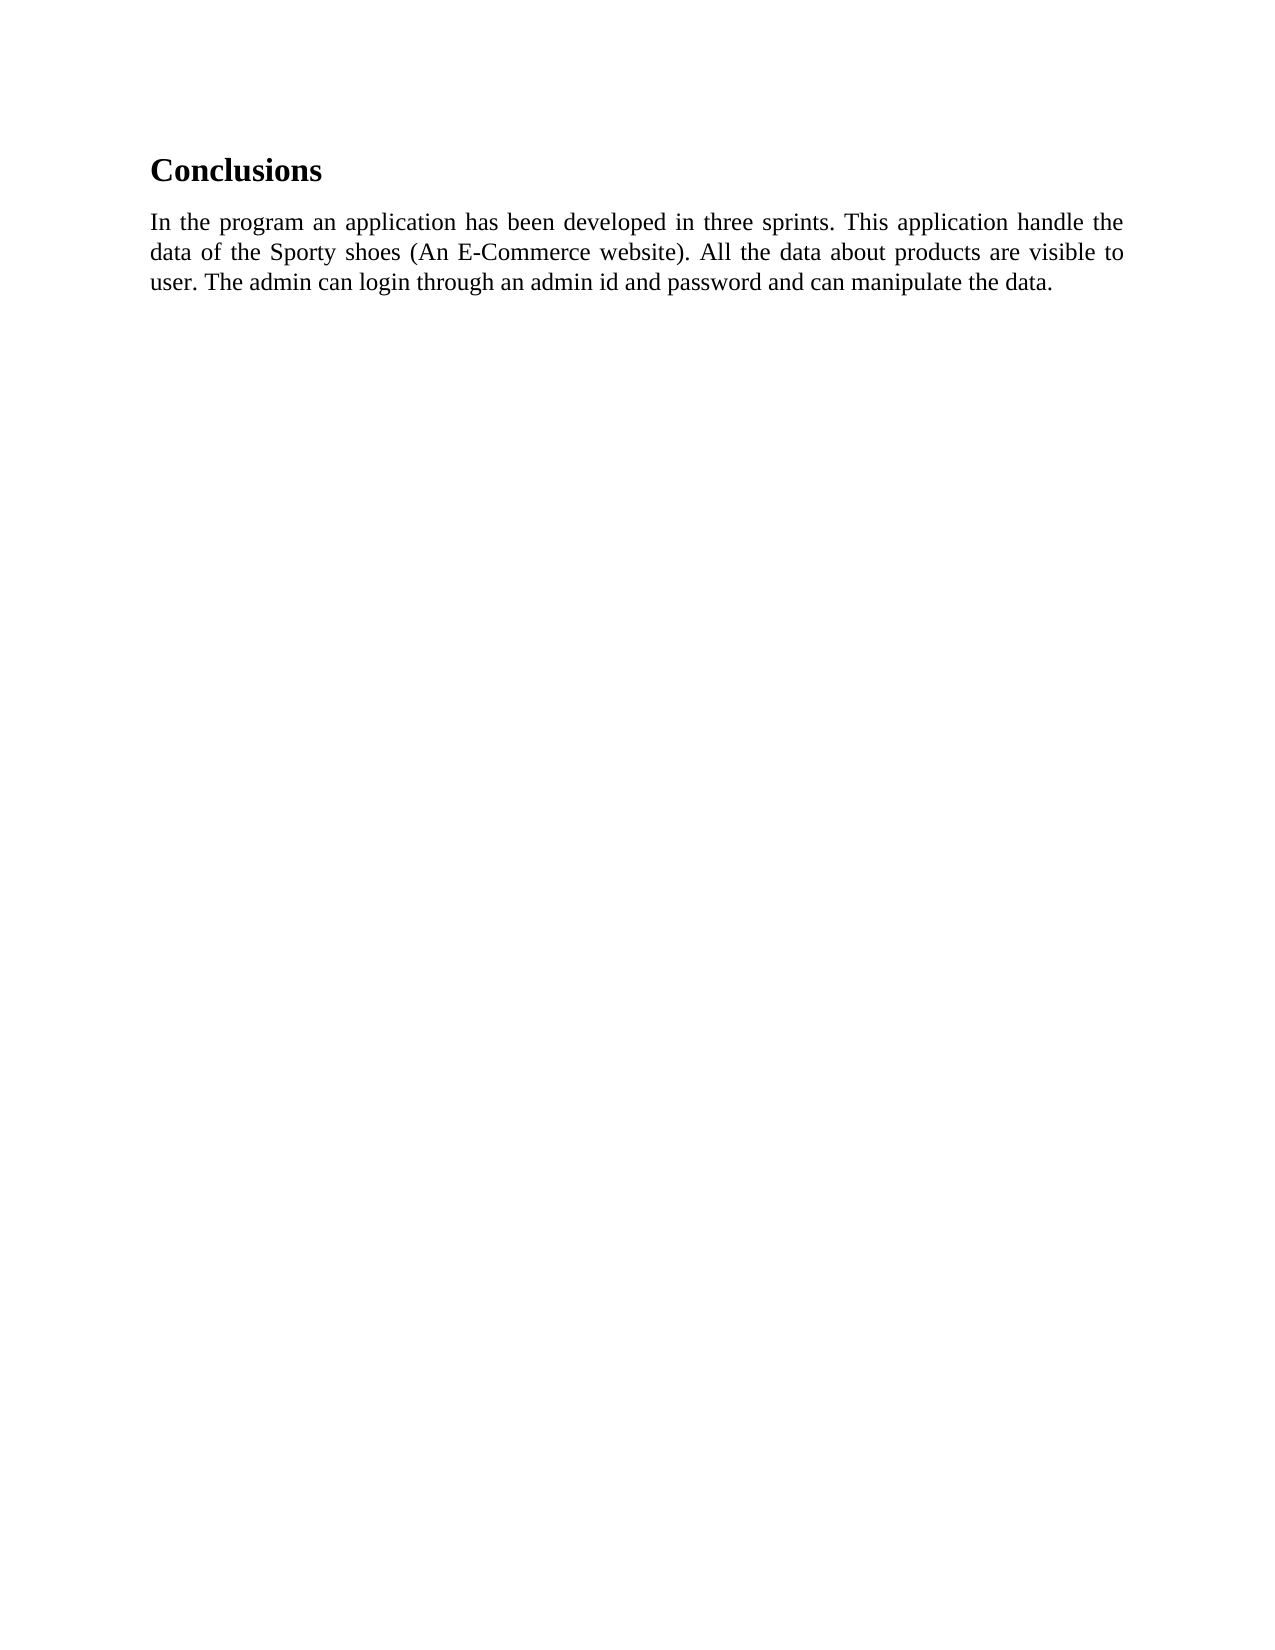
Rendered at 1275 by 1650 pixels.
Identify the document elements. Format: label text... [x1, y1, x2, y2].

text In the program an application has been developed in three sprints. This application handle the data of the Sporty shoes (An E-Commerce website). All the data about products are visible to user. The admin can login through an admin id and password and can manipulate the data. [150, 207, 1125, 296]
subtitle Conclusions [150, 150, 1125, 188]
